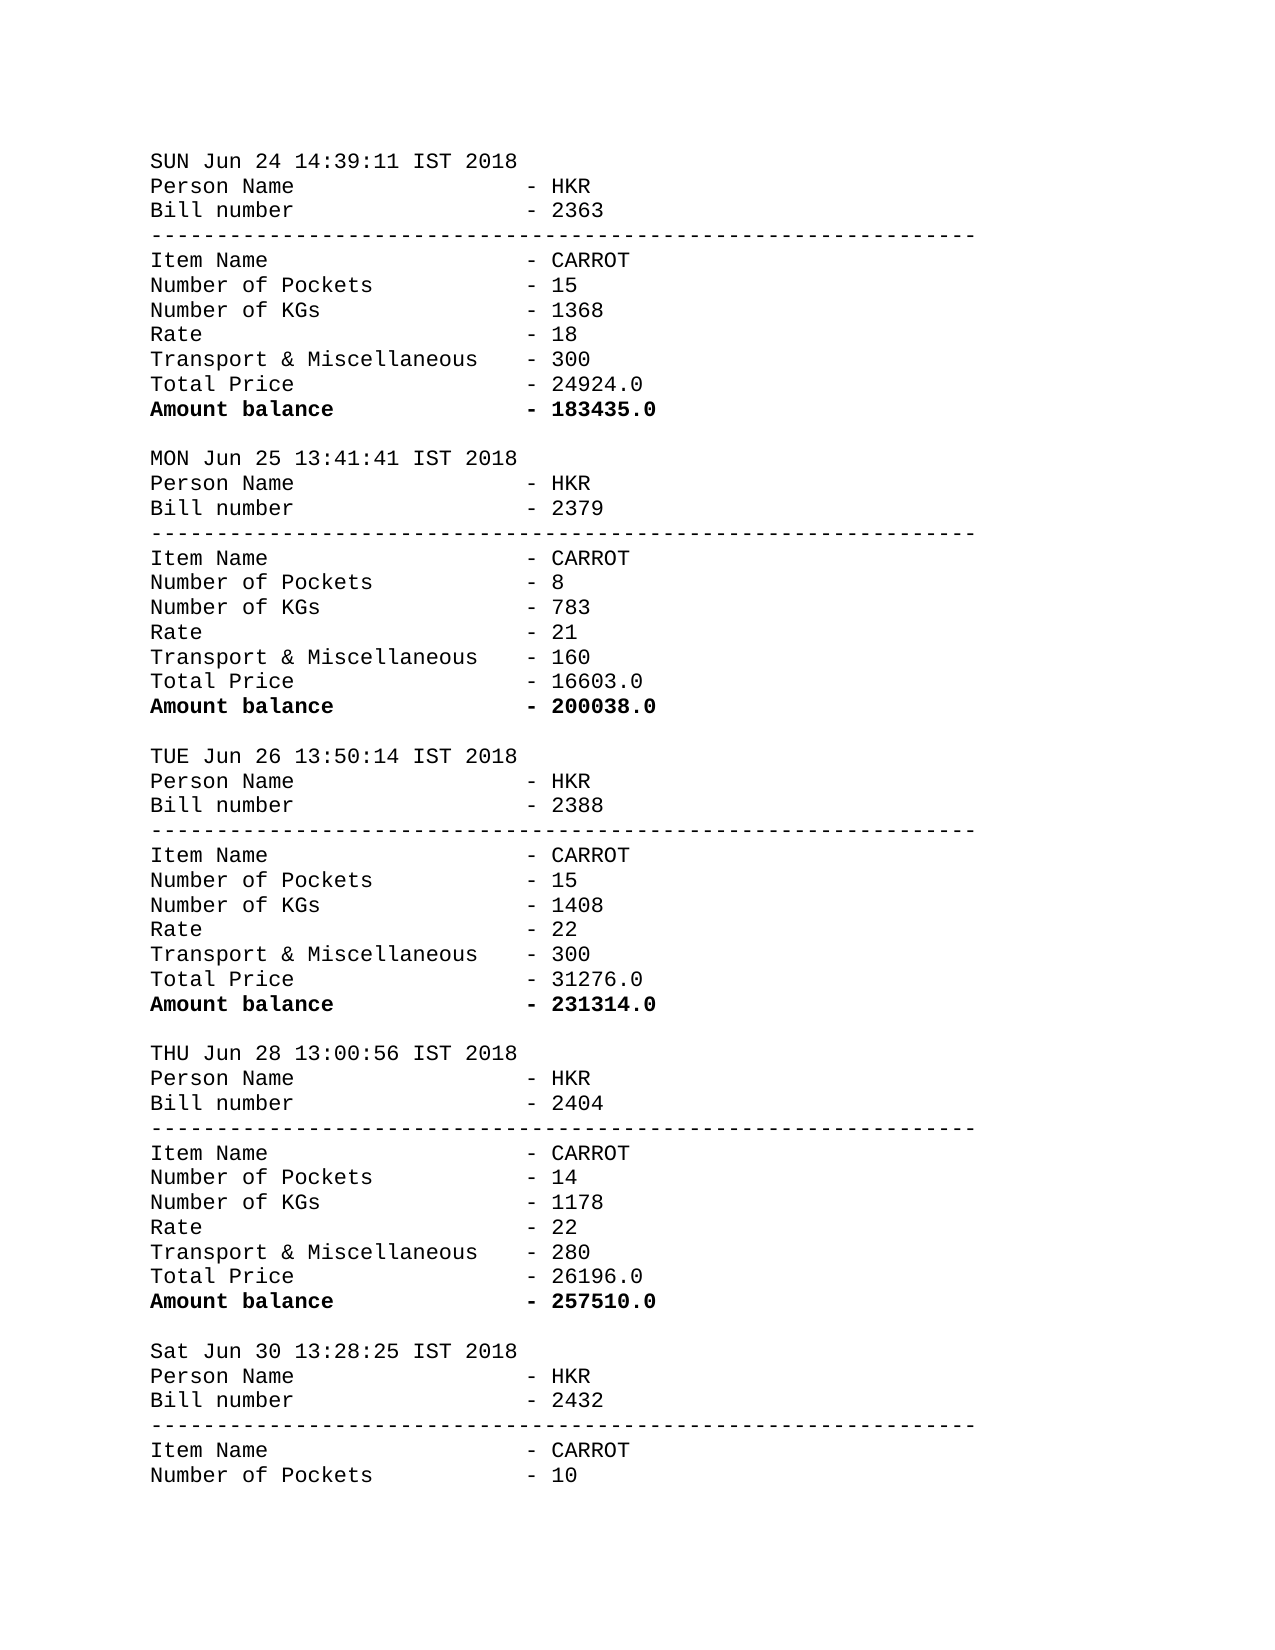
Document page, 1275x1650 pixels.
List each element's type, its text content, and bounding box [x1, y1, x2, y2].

text Total Price - 16603.0 [150, 671, 1125, 695]
text Number of KGs - 1368 [150, 299, 1125, 323]
text Number of Pockets - 15 [150, 274, 1125, 299]
text --------------------------------------------------------------- [150, 819, 1125, 844]
text Number of Pockets - 8 [150, 571, 1125, 596]
text Bill number - 2379 [150, 497, 1125, 522]
text MON Jun 25 13:41:41 IST 2018 [150, 447, 1125, 472]
text Rate - 18 [150, 323, 1125, 348]
text Number of Pockets - 10 [150, 1464, 1125, 1489]
text --------------------------------------------------------------- [150, 522, 1125, 547]
text Total Price - 24924.0 [150, 373, 1125, 398]
text SUN Jun 24 14:39:11 IST 2018 [150, 150, 1125, 175]
text Number of KGs - 783 [150, 596, 1125, 621]
text Total Price - 26196.0 [150, 1266, 1125, 1290]
text Bill number - 2363 [150, 199, 1125, 224]
text Rate - 22 [150, 1216, 1125, 1241]
text Item Name - CARROT [150, 1142, 1125, 1166]
text Person Name - HKR [150, 175, 1125, 199]
text Transport & Miscellaneous - 300 [150, 943, 1125, 968]
text Rate - 21 [150, 621, 1125, 646]
text Bill number - 2404 [150, 1092, 1125, 1117]
text Amount balance - 200038.0 [150, 695, 1125, 720]
text Number of KGs - 1408 [150, 894, 1125, 918]
text Person Name - HKR [150, 472, 1125, 497]
text Amount balance - 231314.0 [150, 993, 1125, 1018]
text --------------------------------------------------------------- [150, 1117, 1125, 1142]
text Amount balance - 183435.0 [150, 398, 1125, 423]
text Rate - 22 [150, 918, 1125, 943]
text Person Name - HKR [150, 1365, 1125, 1389]
text Transport & Miscellaneous - 160 [150, 646, 1125, 671]
text Total Price - 31276.0 [150, 968, 1125, 993]
text THU Jun 28 13:00:56 IST 2018 [150, 1042, 1125, 1067]
text Transport & Miscellaneous - 280 [150, 1241, 1125, 1266]
text --------------------------------------------------------------- [150, 224, 1125, 249]
text Number of Pockets - 14 [150, 1166, 1125, 1191]
text Sat Jun 30 13:28:25 IST 2018 [150, 1340, 1125, 1365]
text Person Name - HKR [150, 770, 1125, 794]
text Number of KGs - 1178 [150, 1191, 1125, 1216]
text Person Name - HKR [150, 1067, 1125, 1092]
text Bill number - 2388 [150, 794, 1125, 819]
text TUE Jun 26 13:50:14 IST 2018 [150, 745, 1125, 770]
text Transport & Miscellaneous - 300 [150, 348, 1125, 373]
text Item Name - CARROT [150, 547, 1125, 571]
text Item Name - CARROT [150, 249, 1125, 274]
text Bill number - 2432 [150, 1389, 1125, 1414]
text Number of Pockets - 15 [150, 869, 1125, 894]
text Item Name - CARROT [150, 1439, 1125, 1464]
text Amount balance - 257510.0 [150, 1290, 1125, 1315]
text Item Name - CARROT [150, 844, 1125, 869]
text --------------------------------------------------------------- [150, 1414, 1125, 1439]
